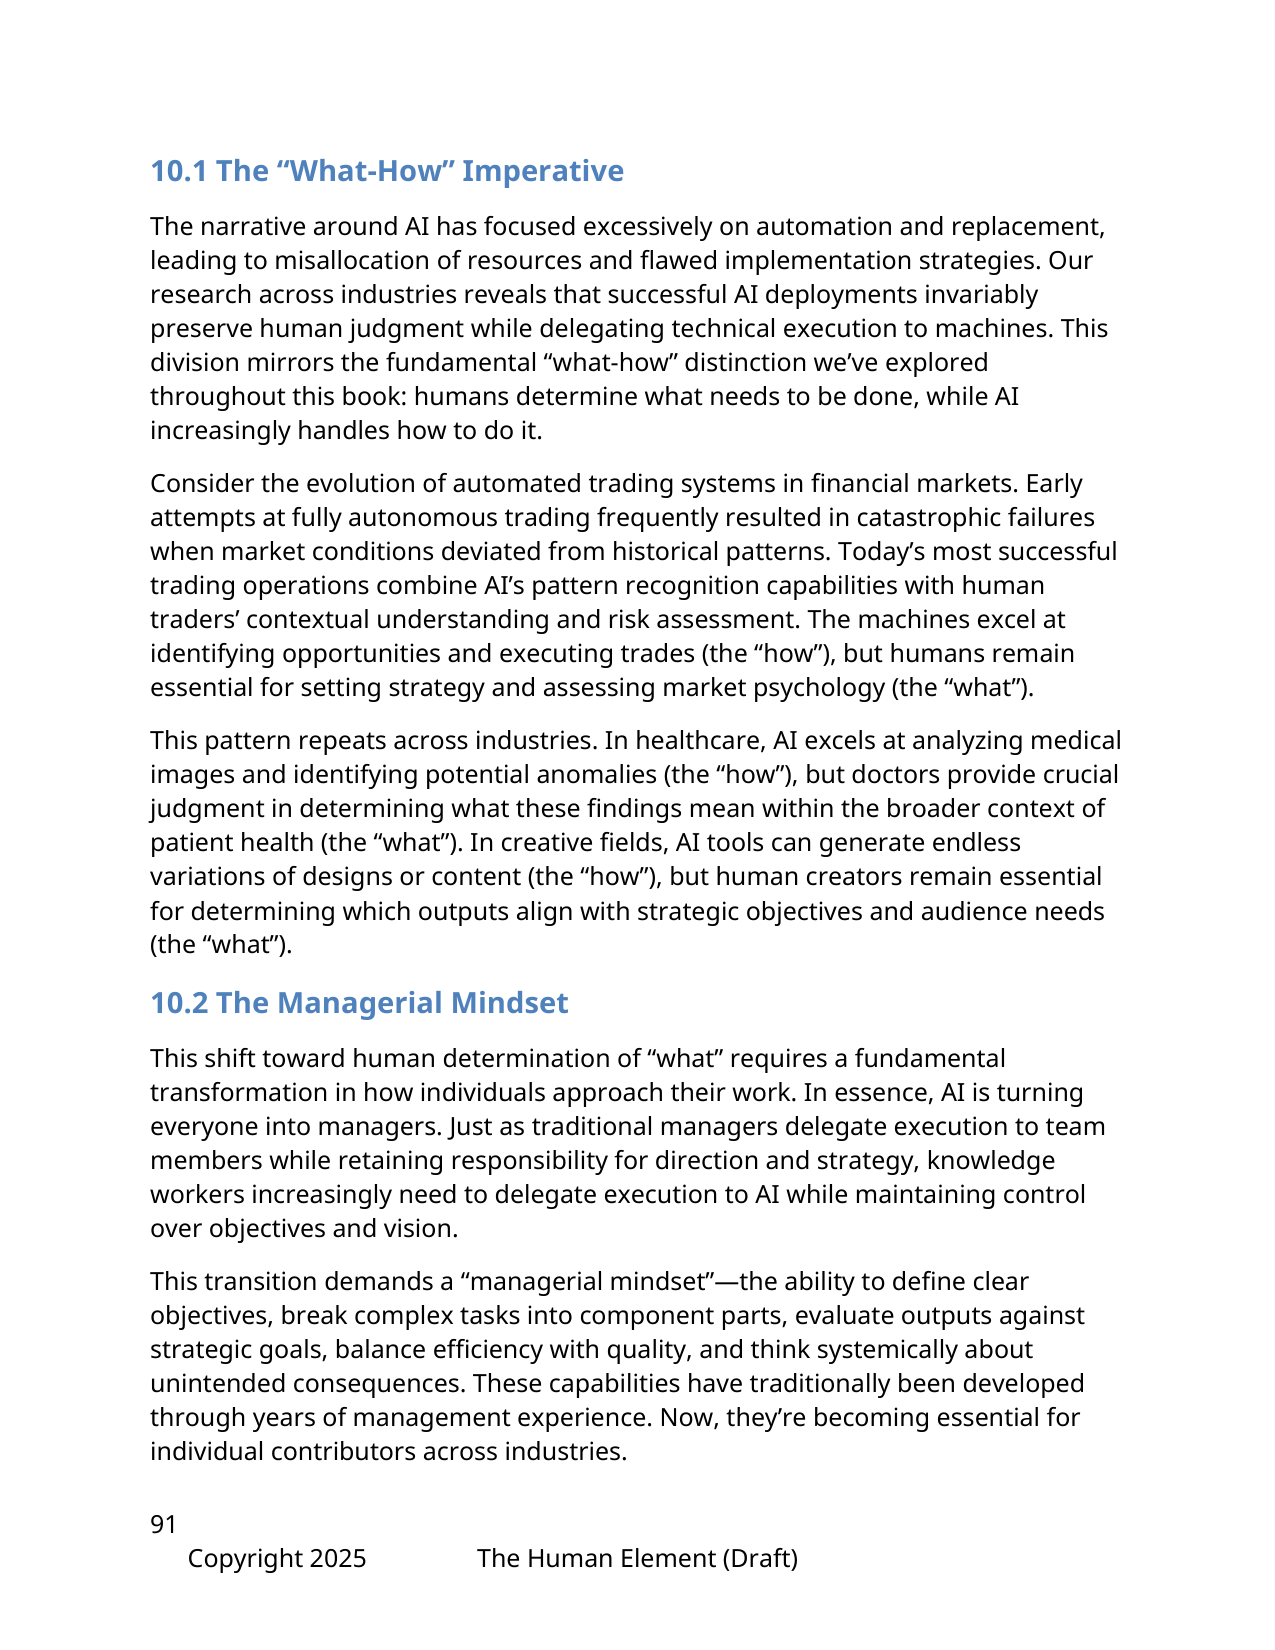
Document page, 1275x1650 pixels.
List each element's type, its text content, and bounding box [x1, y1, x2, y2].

text This shift toward human determination of “what” requires a fundamental transformation in how individuals approach their work. In essence, AI is turning everyone into managers. Just as traditional managers delegate execution to team members while retaining responsibility for direction and strategy, knowledge workers increasingly need to delegate execution to AI while maintaining control over objectives and vision. [150, 1041, 1125, 1245]
text Consider the evolution of automated trading systems in financial markets. Early attempts at fully autonomous trading frequently resulted in catastrophic failures when market conditions deviated from historical patterns. Today’s most successful trading operations combine AI’s pattern recognition capabilities with human traders’ contextual understanding and risk assessment. The machines excel at identifying opportunities and executing trades (the “how”), but humans remain essential for setting strategy and assessing market psychology (the “what”). [150, 466, 1125, 704]
text The narrative around AI has focused excessively on automation and replacement, leading to misallocation of resources and flawed implementation strategies. Our research across industries reveals that successful AI deployments invariably preserve human judgment while delegating technical execution to machines. This division mirrors the fundamental “what-how” distinction we’ve explored throughout this book: humans determine what needs to be done, while AI increasingly handles how to do it. [150, 208, 1125, 447]
subtitle 10.1 The “What-How” Imperative [150, 150, 1125, 190]
text This transition demands a “managerial mindset”—the ability to define clear objectives, break complex tasks into component parts, evaluate outputs against strategic goals, balance efficiency with quality, and think systemically about unintended consequences. These capabilities have traditionally been developed through years of management experience. Now, they’re becoming essential for individual contributors across industries. [150, 1264, 1125, 1468]
text This pattern repeats across industries. In healthcare, AI excels at analyzing medical images and identifying potential anomalies (the “how”), but doctors provide crucial judgment in determining what these findings mean within the broader context of patient health (the “what”). In creative fields, AI tools can generate endless variations of designs or content (the “how”), but human creators remain essential for determining which outputs align with strategic objectives and audience needs (the “what”). [150, 723, 1125, 961]
subtitle 10.2 The Managerial Mindset [150, 982, 1125, 1022]
